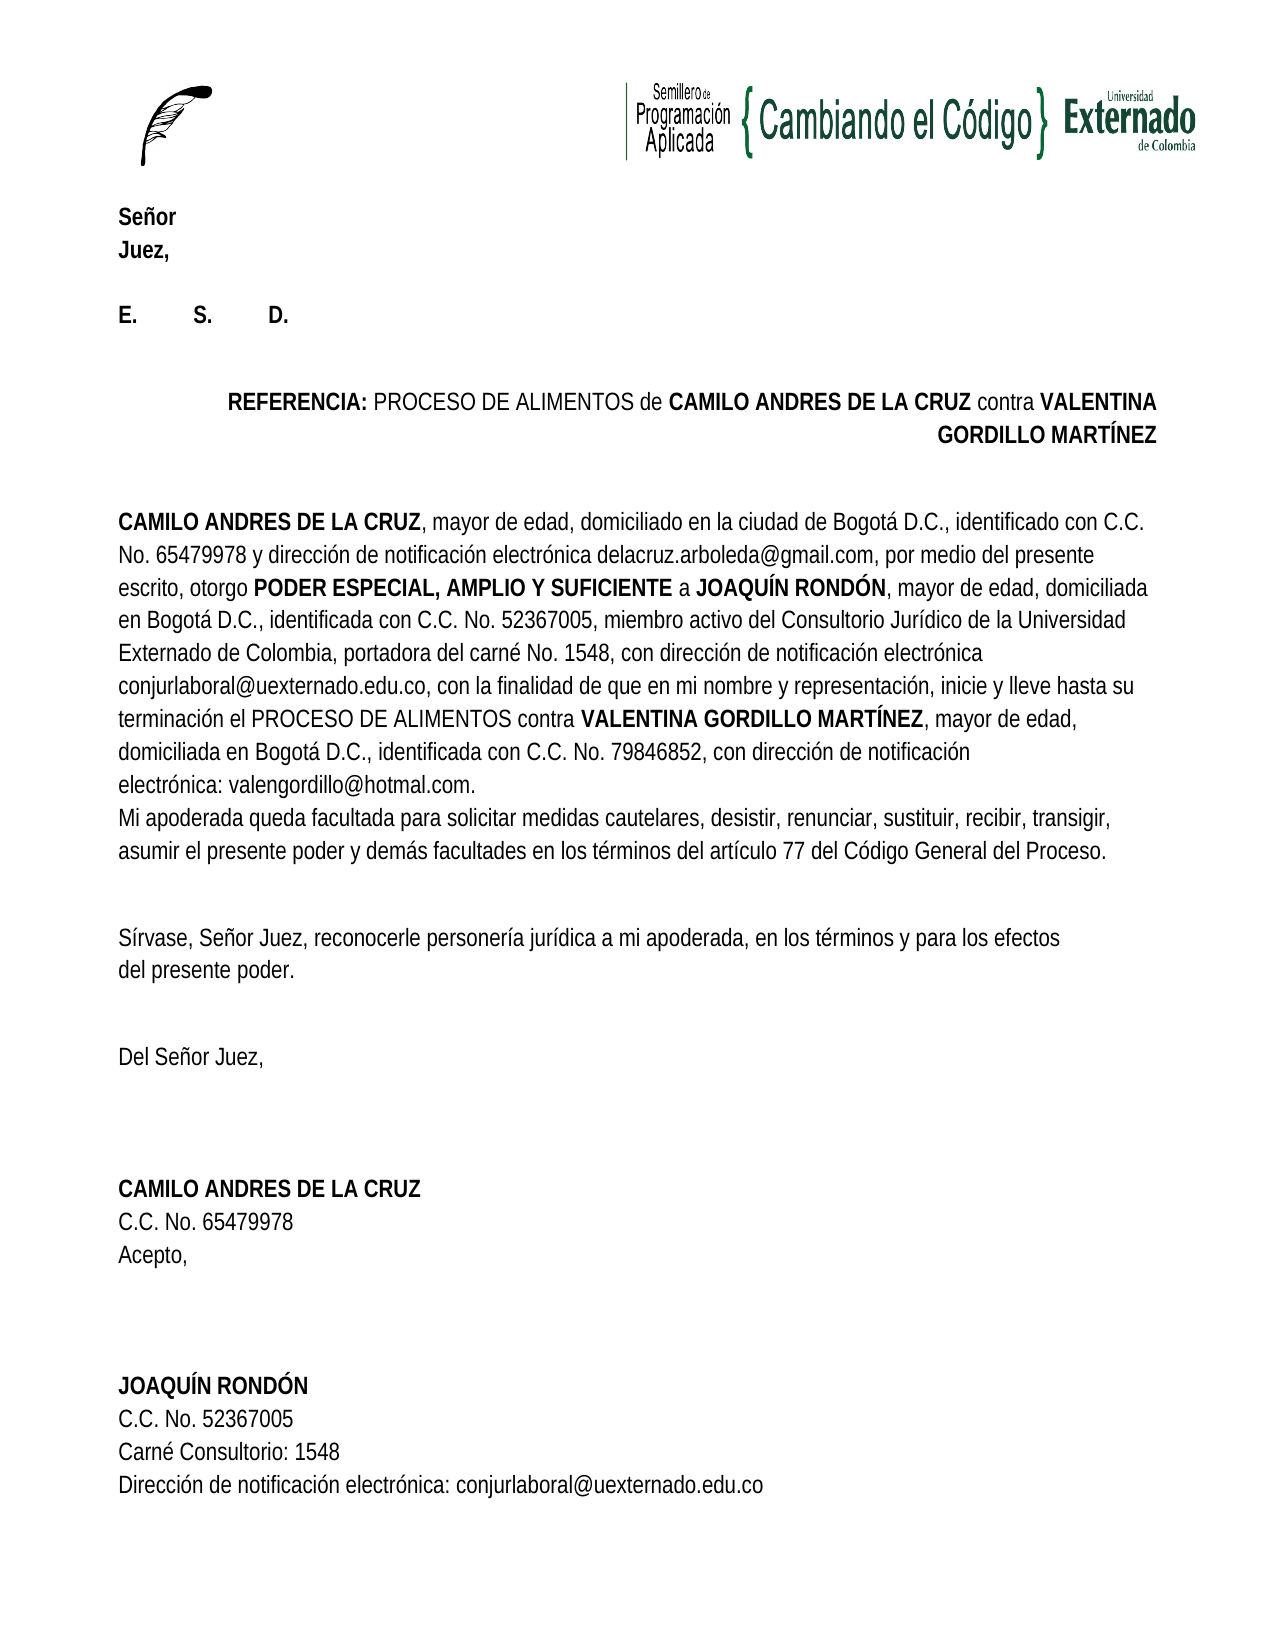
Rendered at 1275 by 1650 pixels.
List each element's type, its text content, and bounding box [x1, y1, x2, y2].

text Del Señor Juez, CAMILO ANDRES DE LA CRUZ C.C. No. 65479978 Acepto, JOAQUÍN RONDÓN C.C. No. 52367005 Carné Consultorio: 1548 Dirección de notificación electrónica: conjurlaboral@uexternado.edu.co [118, 1042, 1157, 1499]
text REFERENCIA: PROCESO DE ALIMENTOS de CAMILO ANDRES DE LA CRUZ contra VALENTINA GORDILLO MARTÍNEZ [118, 354, 1157, 449]
picture [137, 75, 1200, 169]
text Sírvase, Señor Juez, reconocerle personería jurídica a mi apoderada, en los términos y para los efectos del presente poder. [118, 922, 1157, 1017]
text Señor Juez, E. S. D. [118, 169, 1157, 329]
text CAMILO ANDRES DE LA CRUZ, mayor de edad, domiciliado en la ciudad de Bogotá D.C., identificado con C.C. No. 65479978 y dirección de notificación electrónica delacruz.arboleda@gmail.com, por medio del presente escrito, otorgo PODER ESPECIAL, AMPLIO Y SUFICIENTE a JOAQUÍN RONDÓN, mayor de edad, domiciliada en Bogotá D.C., identificada con C.C. No. 52367005, miembro activo del Consultorio Jurídico de la Universidad Externado de Colombia, portadora del carné No. 1548, con dirección de notificación electrónica conjurlaboral@uexternado.edu.co, con la finalidad de que en mi nombre y representación, inicie y lleve hasta su terminación el PROCESO DE ALIMENTOS contra VALENTINA GORDILLO MARTÍNEZ, mayor de edad, domiciliada en Bogotá D.C., identificada con C.C. No. 79846852, con dirección de notificación electrónica: valengordillo@hotmal.com. Mi apoderada queda facultada para solicitar medidas cautelares, desistir, renunciar, sustituir, recibir, transigir, asumir el presente poder y demás facultades en los términos del artículo 77 del Código General del Proceso. [118, 474, 1157, 897]
